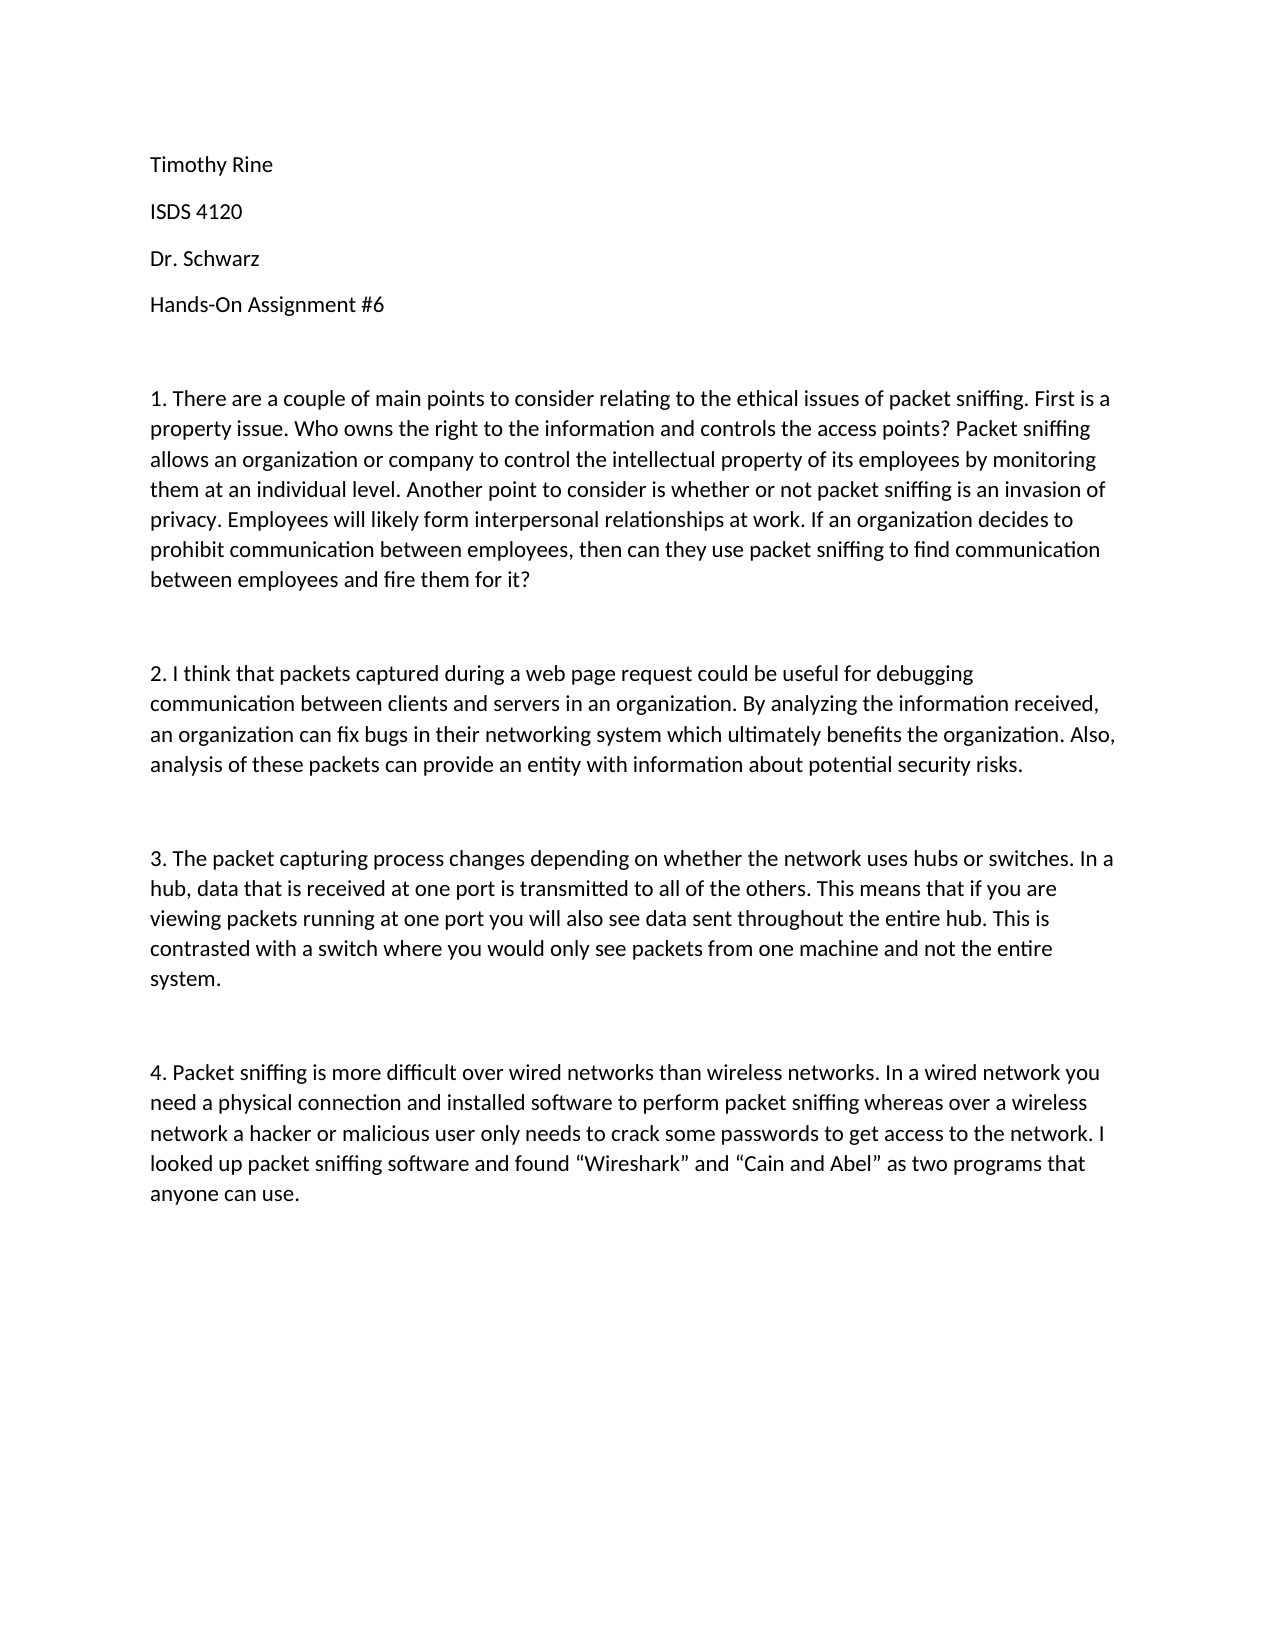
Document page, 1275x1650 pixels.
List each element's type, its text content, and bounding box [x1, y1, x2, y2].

text 4. Packet sniffing is more difficult over wired networks than wireless networks. In a wired network you need a physical connection and installed software to perform packet sniffing whereas over a wireless network a hacker or malicious user only needs to crack some passwords to get access to the network. I looked up packet sniffing software and found “Wireshark” and “Cain and Abel” as two programs that anyone can use. [150, 1058, 1125, 1207]
text 2. I think that packets captured during a web page request could be useful for debugging communication between clients and servers in an organization. By analyzing the information received, an organization can fix bugs in their networking system which ultimately benefits the organization. Also, analysis of these packets can provide an entity with information about potential security risks. [150, 659, 1125, 778]
text ISDS 4120 [150, 197, 1125, 225]
text Timothy Rine [150, 150, 1125, 178]
text Hands-On Assignment #6 [150, 291, 1125, 319]
text 1. There are a couple of main points to consider relating to the ethical issues of packet sniffing. First is a property issue. Who owns the right to the information and controls the access points? Packet sniffing allows an organization or company to control the intellectual property of its employees by monitoring them at an individual level. Another point to consider is whether or not packet sniffing is an invasion of privacy. Employees will likely form interpersonal relationships at work. If an organization decides to prohibit communication between employees, then can they use packet sniffing to find communication between employees and fire them for it? [150, 384, 1125, 594]
text 3. The packet capturing process changes depending on whether the network uses hubs or switches. In a hub, data that is received at one port is transmitted to all of the others. This means that if you are viewing packets running at one port you will also see data sent throughout the entire hub. This is contrasted with a switch where you would only see packets from one machine and not the entire system. [150, 844, 1125, 993]
text Dr. Schwarz [150, 244, 1125, 272]
